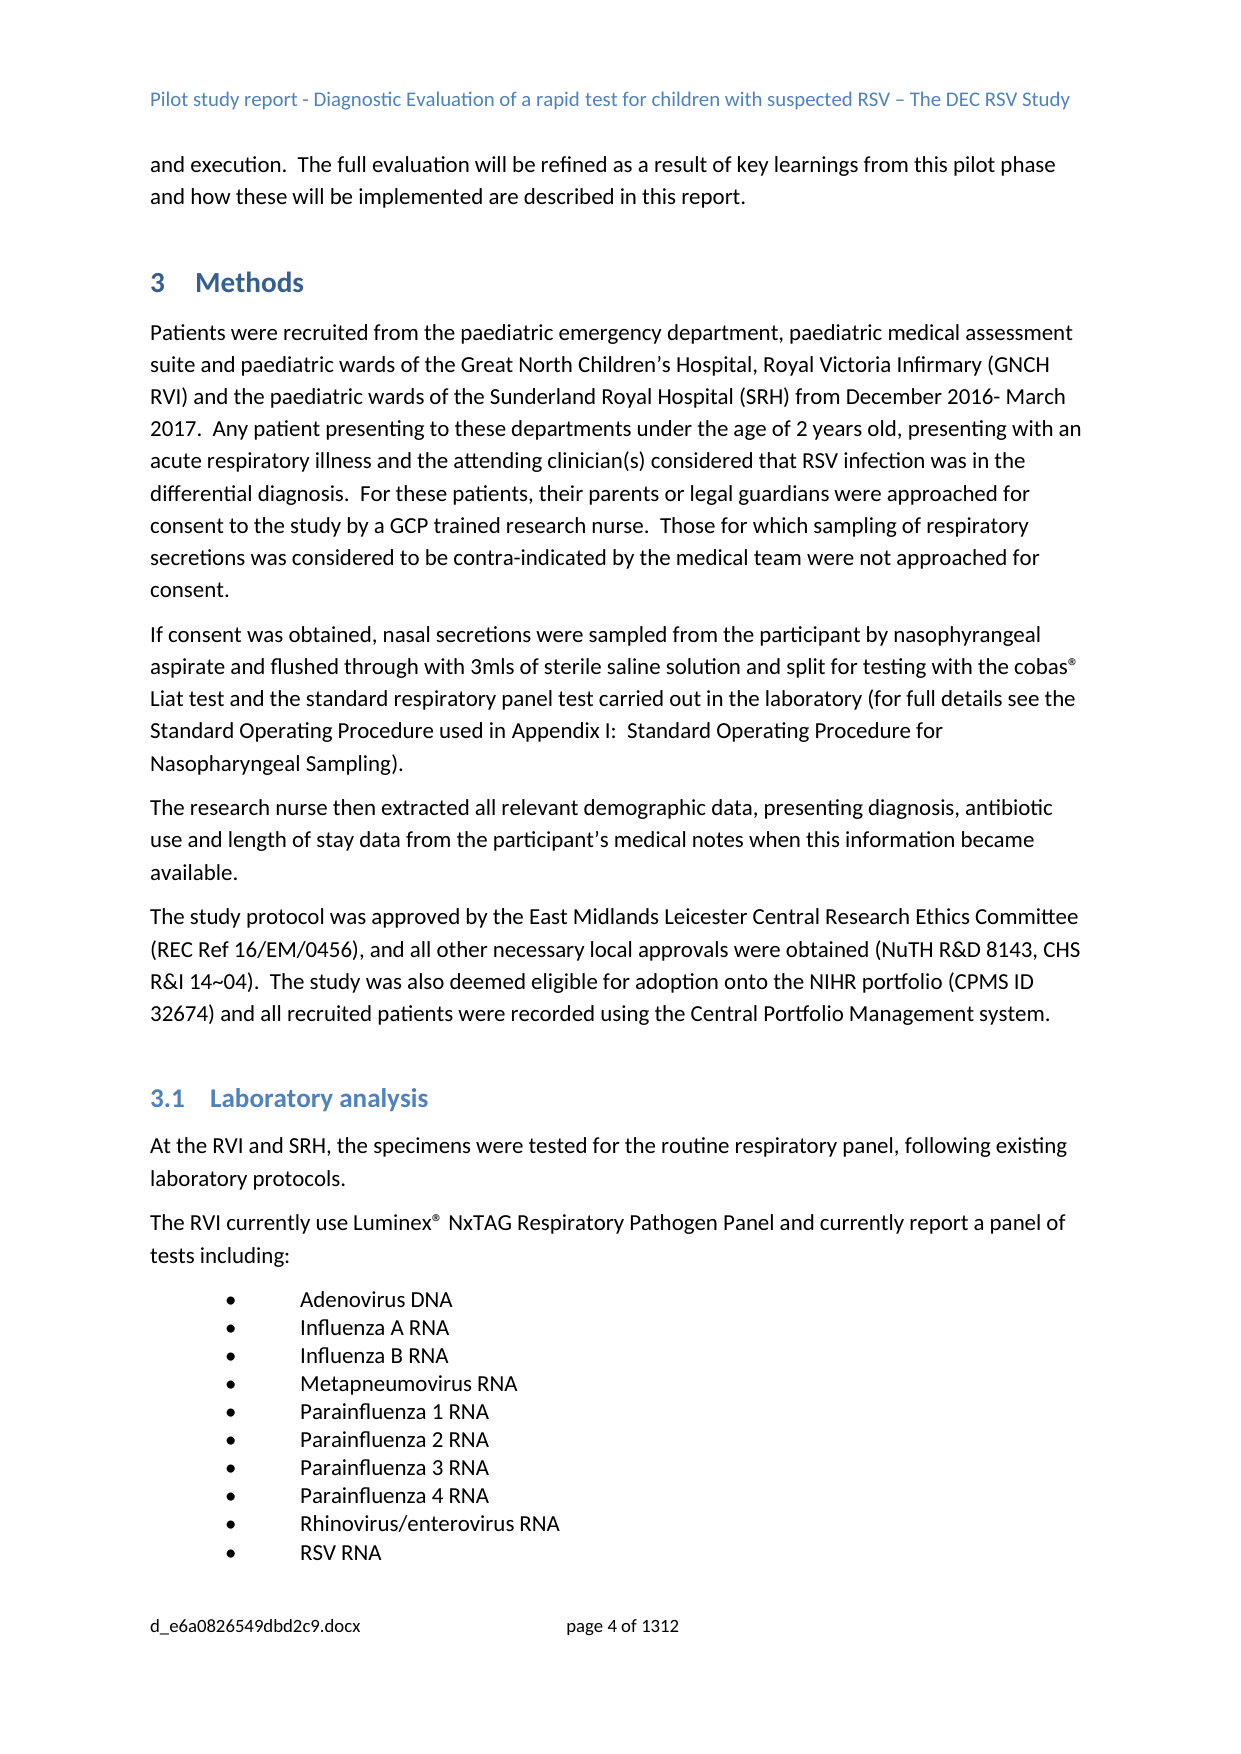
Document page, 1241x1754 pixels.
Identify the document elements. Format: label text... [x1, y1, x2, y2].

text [150, 150, 1090, 210]
list Influenza B RNA [225, 1341, 1090, 1369]
list Metapneumovirus RNA [225, 1369, 1090, 1397]
list Influenza A RNA [225, 1313, 1090, 1341]
list Adenovirus DNA [225, 1285, 1090, 1313]
subtitle Laboratory analysis [150, 1081, 1090, 1114]
text If consent was obtained, nasal secretions were sampled from the participant by nasophyrangeal aspirate and flushed through with 3mls of sterile saline solution and split for testing with the cobas® Liat test and the standard respiratory panel test carried out in the laboratory (for full details see the Standard Operating Procedure used in Appendix I: Standard Operating Procedure for Nasopharyngeal Sampling). [150, 620, 1090, 777]
list Parainfluenza 2 RNA [225, 1426, 1090, 1453]
list Parainfluenza 3 RNA [225, 1453, 1090, 1482]
list Rhinovirus/enterovirus RNA [225, 1509, 1090, 1538]
subtitle Methods [150, 264, 1090, 300]
text At the RVI and SRH, the specimens were tested for the routine respiratory panel, following existing laboratory protocols. [150, 1132, 1090, 1192]
text The RVI currently use Luminex® NxTAG Respiratory Pathogen Panel and currently report a panel of tests including: [150, 1208, 1090, 1269]
text Patients were recruited from the paediatric emergency department, paediatric medical assessment suite and paediatric wards of the Great North Children’s Hospital, Royal Victoria Infirmary (GNCH RVI) and the paediatric wards of the Sunderland Royal Hospital (SRH) from December 2016- March 2017. Any patient presenting to these departments under the age of 2 years old, presenting with an acute respiratory illness and the attending clinician(s) considered that RSV infection was in the differential diagnosis. For these patients, their parents or legal guardians were approached for consent to the study by a GCP trained research nurse. Those for which sampling of respiratory secretions was considered to be contra-indicated by the medical team were not approached for consent. [150, 318, 1090, 603]
list RSV RNA [225, 1538, 1090, 1566]
text The study protocol was approved by the East Midlands Leicester Central Research Ethics Committee (REC Ref 16/EM/0456), and all other necessary local approvals were obtained (NuTH R&D 8143, CHS R&I 14~04). The study was also deemed eligible for adoption onto the NIHR portfolio (CPMS ID 32674) and all recruited patients were recorded using the Central Portfolio Management system. [150, 902, 1090, 1027]
list Parainfluenza 4 RNA [225, 1482, 1090, 1509]
list Parainfluenza 1 RNA [225, 1397, 1090, 1426]
text The research nurse then extracted all relevant demographic data, presenting diagnosis, antibiotic use and length of stay data from the participant’s medical notes when this information became available. [150, 793, 1090, 886]
